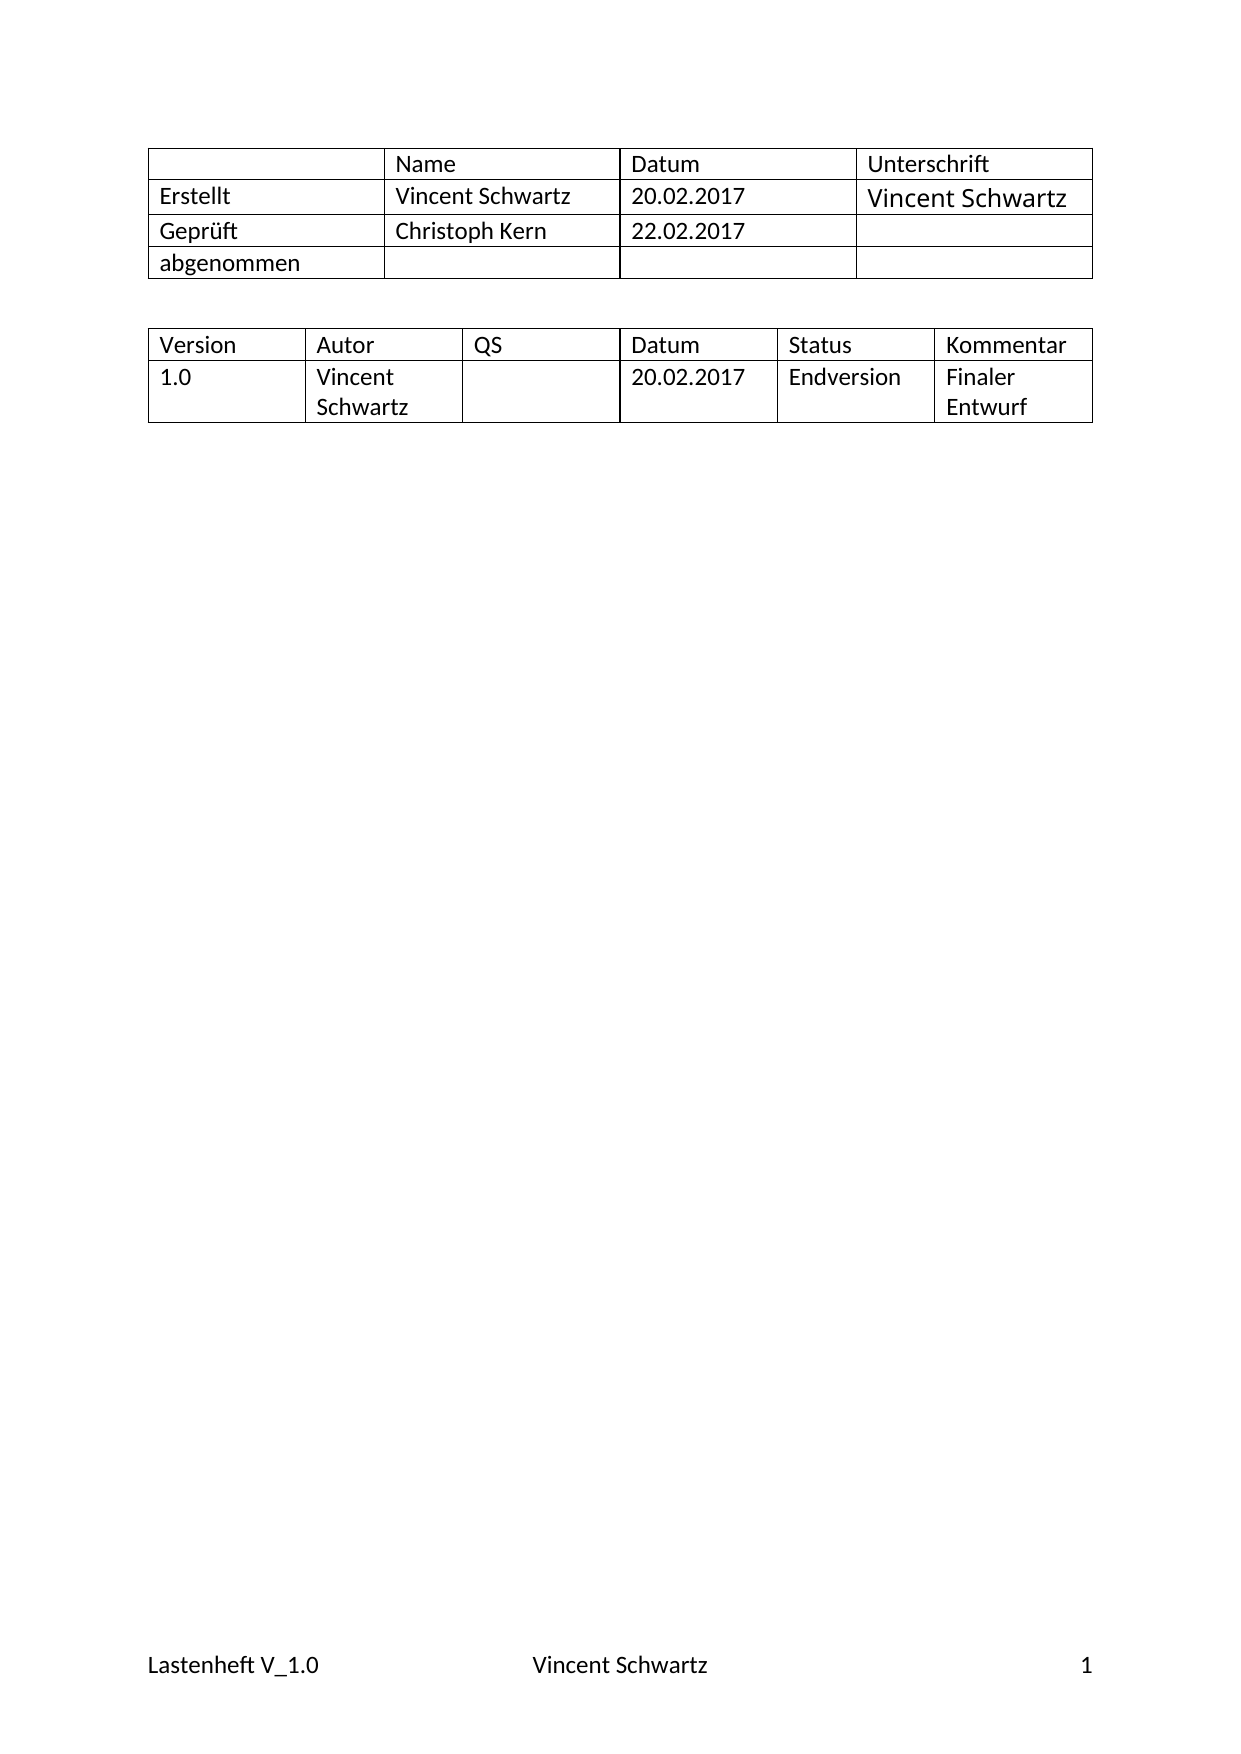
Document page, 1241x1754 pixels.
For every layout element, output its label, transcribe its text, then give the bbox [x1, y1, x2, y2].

table_header Status [778, 329, 934, 359]
table_cell 20.02.2017 [621, 361, 777, 422]
table_header [149, 149, 384, 179]
table_header Datum [621, 329, 777, 359]
table_cell Vincent Schwartz [385, 180, 619, 214]
table_header Datum [621, 149, 856, 179]
table_header Name [385, 149, 619, 179]
table_header Kommentar [935, 329, 1092, 359]
table_cell [463, 361, 619, 422]
table_cell 22.02.2017 [621, 215, 856, 246]
table_header Version [149, 329, 305, 359]
table_cell [621, 247, 856, 277]
table_cell Erstellt [149, 180, 384, 214]
table_cell Finaler Entwurf [935, 361, 1092, 422]
table_cell [385, 247, 619, 277]
table_cell Vincent Schwartz [306, 361, 462, 422]
table_cell abgenommen [149, 247, 384, 277]
table_cell [857, 247, 1092, 277]
table_header QS [463, 329, 619, 359]
table_cell Endversion [778, 361, 934, 422]
table_cell [857, 215, 1092, 246]
table_cell 20.02.2017 [621, 180, 856, 214]
table_header Autor [306, 329, 462, 359]
table_cell Geprüft [149, 215, 384, 246]
table_cell Vincent Schwartz [857, 180, 1092, 214]
table_header Unterschrift [857, 149, 1092, 179]
table_cell Christoph Kern [385, 215, 619, 246]
table_cell 1.0 [149, 361, 305, 422]
